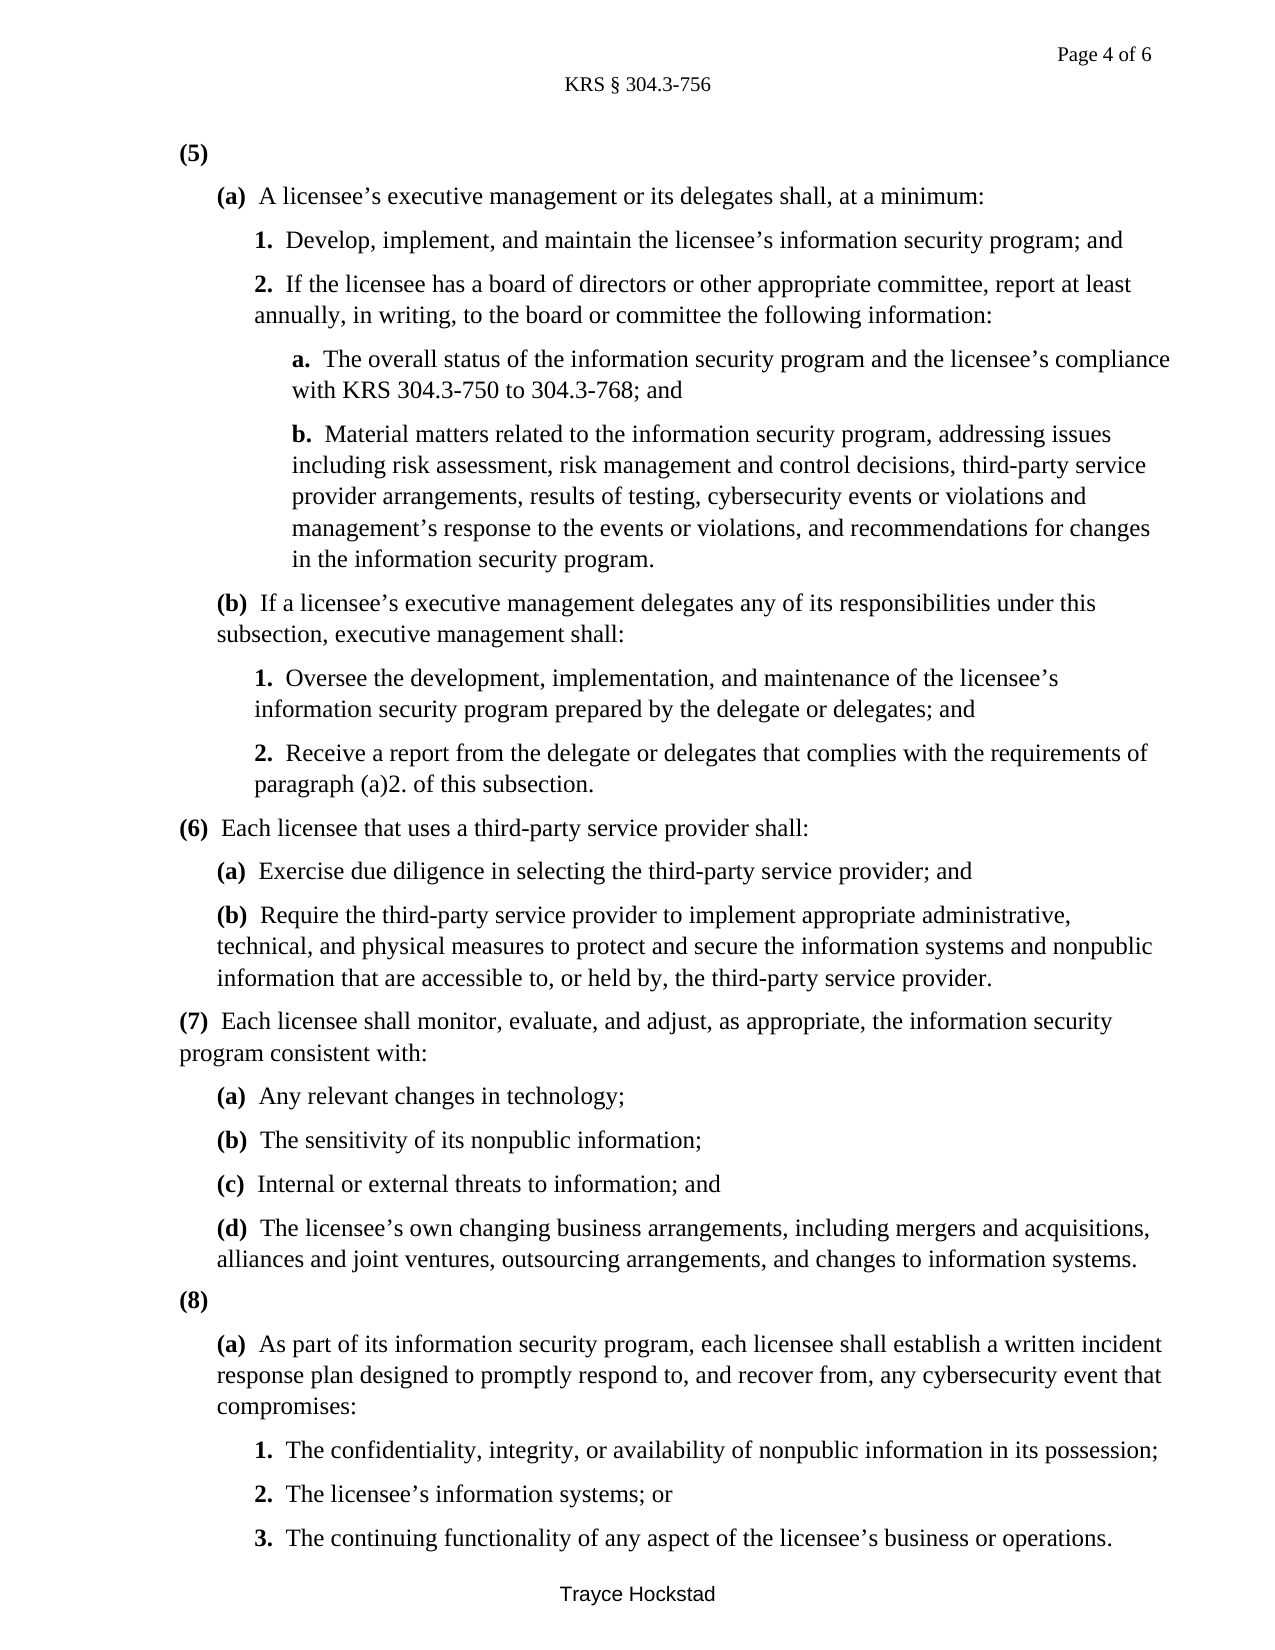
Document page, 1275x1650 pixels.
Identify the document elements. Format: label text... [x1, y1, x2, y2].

text (b) Require the third-party service provider to implement appropriate administrative, technical, and physical measures to protect and secure the information systems and nonpublic information that are accessible to, or held by, the third-party service provider. [217, 898, 1171, 991]
text 2. If the licensee has a board of directors or other appropriate committee, report at least annually, in writing, to the board or committee the following information: [254, 266, 1171, 329]
text 2. Receive a report from the delegate or delegates that complies with the requirements of paragraph (a)2. of this subsection. [254, 735, 1171, 798]
text (b) The sensitivity of its nonpublic information; [217, 1123, 1171, 1154]
text (b) If a licensee’s executive management delegates any of its responsibilities under this subsection, executive management shall: [217, 585, 1171, 648]
text (a) As part of its information security program, each licensee shall establish a written incident response plan designed to promptly respond to, and recover from, any cybersecurity event that compromises: [217, 1326, 1171, 1420]
text (a) Any relevant changes in technology; [217, 1079, 1171, 1110]
text (8) [179, 1285, 1171, 1314]
text (7) Each licensee shall monitor, evaluate, and adjust, as appropriate, the information security program consistent with: [179, 1004, 1171, 1066]
text (a) Exercise due diligence in selecting the third-party service provider; and [217, 854, 1171, 885]
text b. Material matters related to the information security program, addressing issues including risk assessment, risk management and control decisions, third-party service provider arrangements, results of testing, cybersecurity events or violations and management’s response to the events or violations, and recommendations for changes in the information security program. [292, 416, 1171, 573]
text (5) [179, 138, 1171, 166]
text (6) Each licensee that uses a third-party service provider shall: [179, 810, 1171, 841]
text 2. The licensee’s information systems; or [254, 1476, 1171, 1508]
text a. The overall status of the information security program and the licensee’s compliance with KRS 304.3-750 to 304.3-768; and [292, 341, 1171, 404]
text 1. Oversee the development, implementation, and maintenance of the licensee’s information security program prepared by the delegate or delegates; and [254, 660, 1171, 723]
text (c) Internal or external threats to information; and [217, 1166, 1171, 1198]
text (a) A licensee’s executive management or its delegates shall, at a minimum: [217, 179, 1171, 210]
text 3. The continuing functionality of any aspect of the licensee’s business or operations. [254, 1520, 1171, 1551]
text 1. Develop, implement, and maintain the licensee’s information security program; and [254, 223, 1171, 254]
text 1. The confidentiality, integrity, or availability of nonpublic information in its possession; [254, 1433, 1171, 1464]
text (d) The licensee’s own changing business arrangements, including mergers and acquisitions, alliances and joint ventures, outsourcing arrangements, and changes to information systems. [217, 1210, 1171, 1273]
